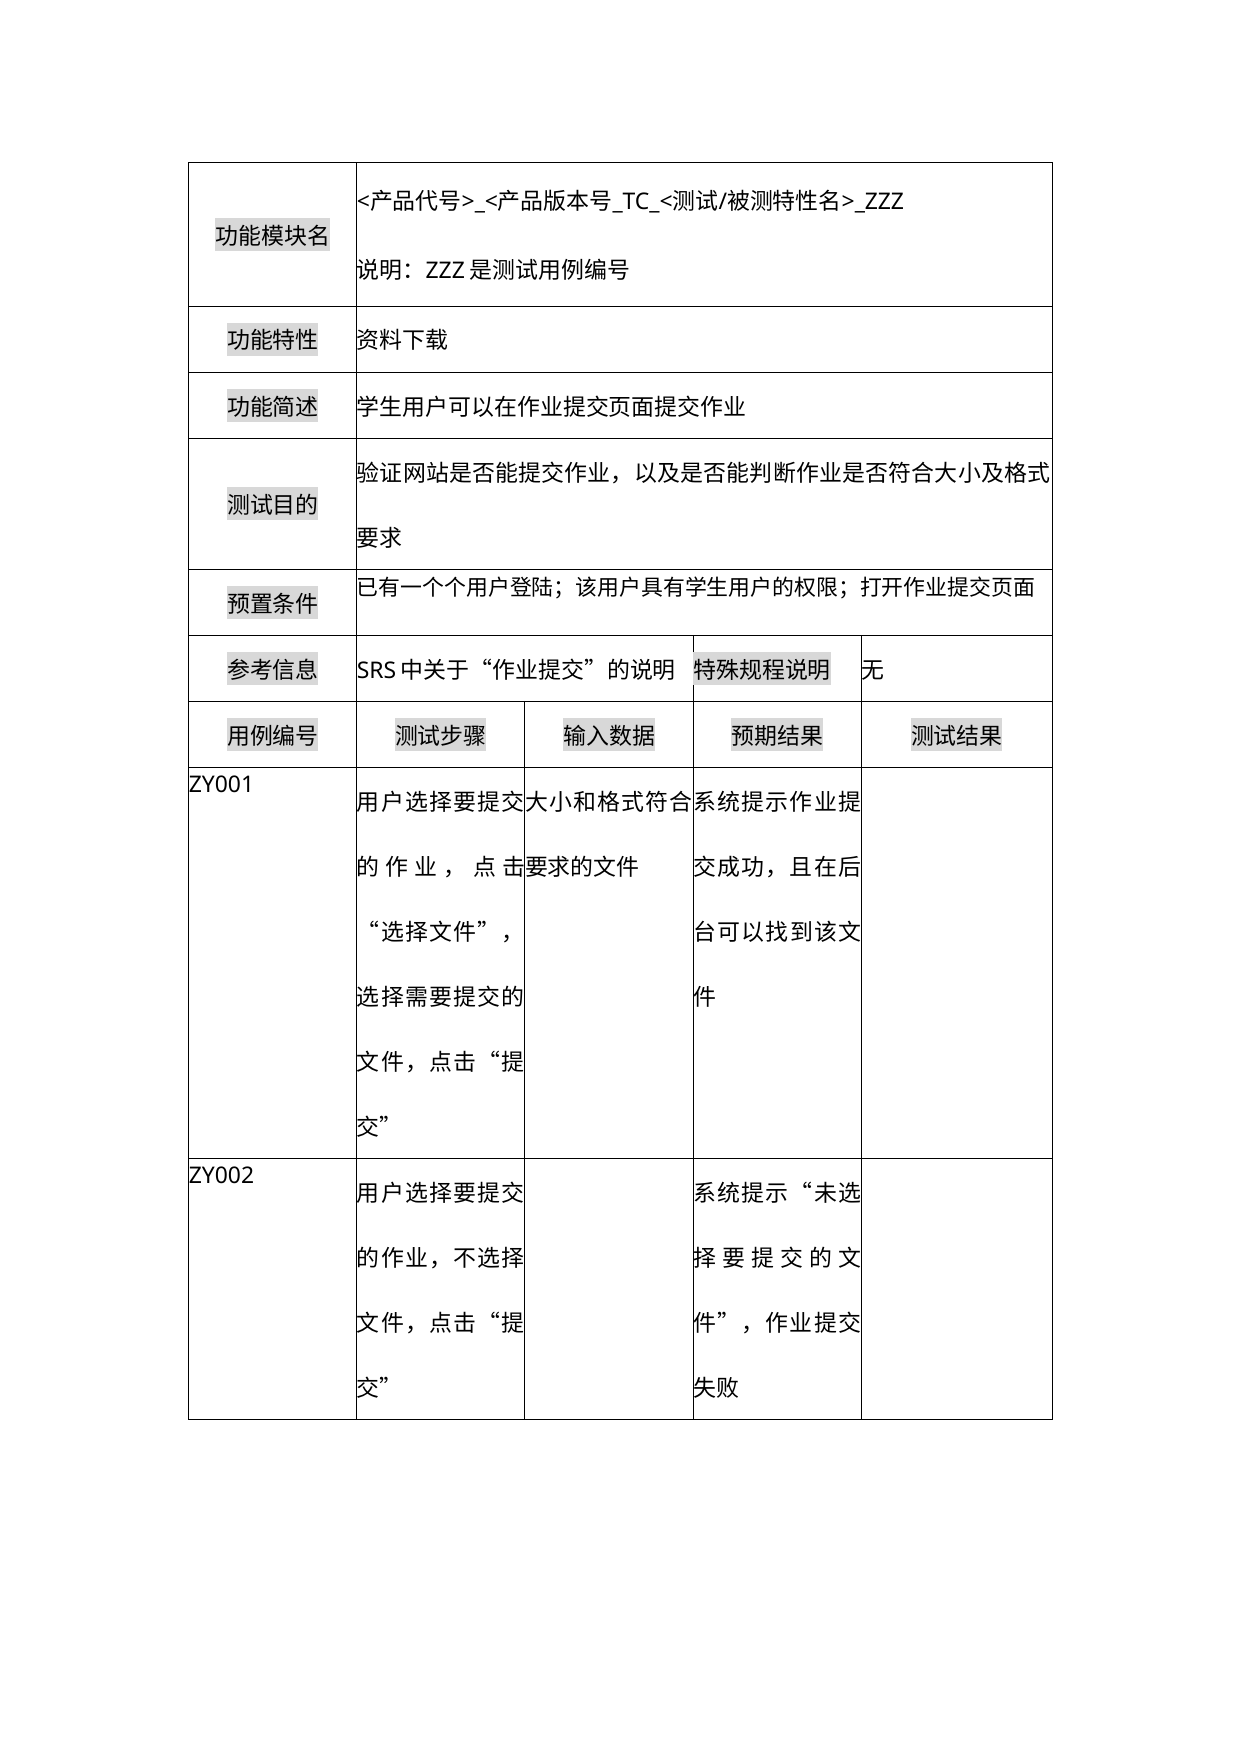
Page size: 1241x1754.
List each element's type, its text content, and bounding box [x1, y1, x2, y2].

table_cell 测试步骤 [357, 702, 524, 767]
table_cell 测试目的 [189, 439, 356, 569]
table_cell 功能模块名 [189, 163, 356, 306]
table_cell 系统提示“未选择要提交的文件”，作业提交失败 [694, 1159, 861, 1419]
table_cell 特殊规程说明 [694, 636, 861, 701]
table_cell SRS中关于“作业提交”的说明 [357, 636, 693, 701]
table_cell 参考信息 [189, 636, 356, 701]
table_cell 用例编号 [189, 702, 356, 767]
table_cell <产品代号>_<产品版本号_TC_<测试/被测特性名>_ZZZ 说明：ZZZ是测试用例编号 [357, 163, 1052, 306]
table_cell 功能特性 [189, 307, 356, 372]
table_cell 输入数据 [525, 702, 693, 767]
table_cell 大小和格式符合要求的文件 [525, 768, 693, 1158]
table_cell 学生用户可以在作业提交页面提交作业 [357, 373, 1052, 438]
table_cell [862, 768, 1052, 1158]
table_cell [862, 1159, 1052, 1419]
table_cell 预置条件 [189, 570, 356, 635]
table_cell 资料下载 [357, 307, 1052, 372]
table_cell 用户选择要提交的作业，点击“选择文件”，选择需要提交的文件，点击“提交” [357, 768, 524, 1158]
table_cell 预期结果 [694, 702, 861, 767]
table_cell 用户选择要提交的作业，不选择文件，点击“提交” [357, 1159, 524, 1419]
table_cell ZY002 [189, 1159, 356, 1419]
table_cell 测试结果 [862, 702, 1052, 767]
table_cell 已有一个个用户登陆；该用户具有学生用户的权限；打开作业提交页面 [357, 570, 1052, 635]
table_cell ZY001 [189, 768, 356, 1158]
table_cell 验证网站是否能提交作业，以及是否能判断作业是否符合大小及格式要求 [357, 439, 1052, 569]
table_cell [525, 1159, 693, 1419]
table_cell 功能简述 [189, 373, 356, 438]
table_cell 系统提示作业提交成功，且在后台可以找到该文件 [694, 768, 861, 1158]
table_cell 无 [862, 636, 1052, 701]
